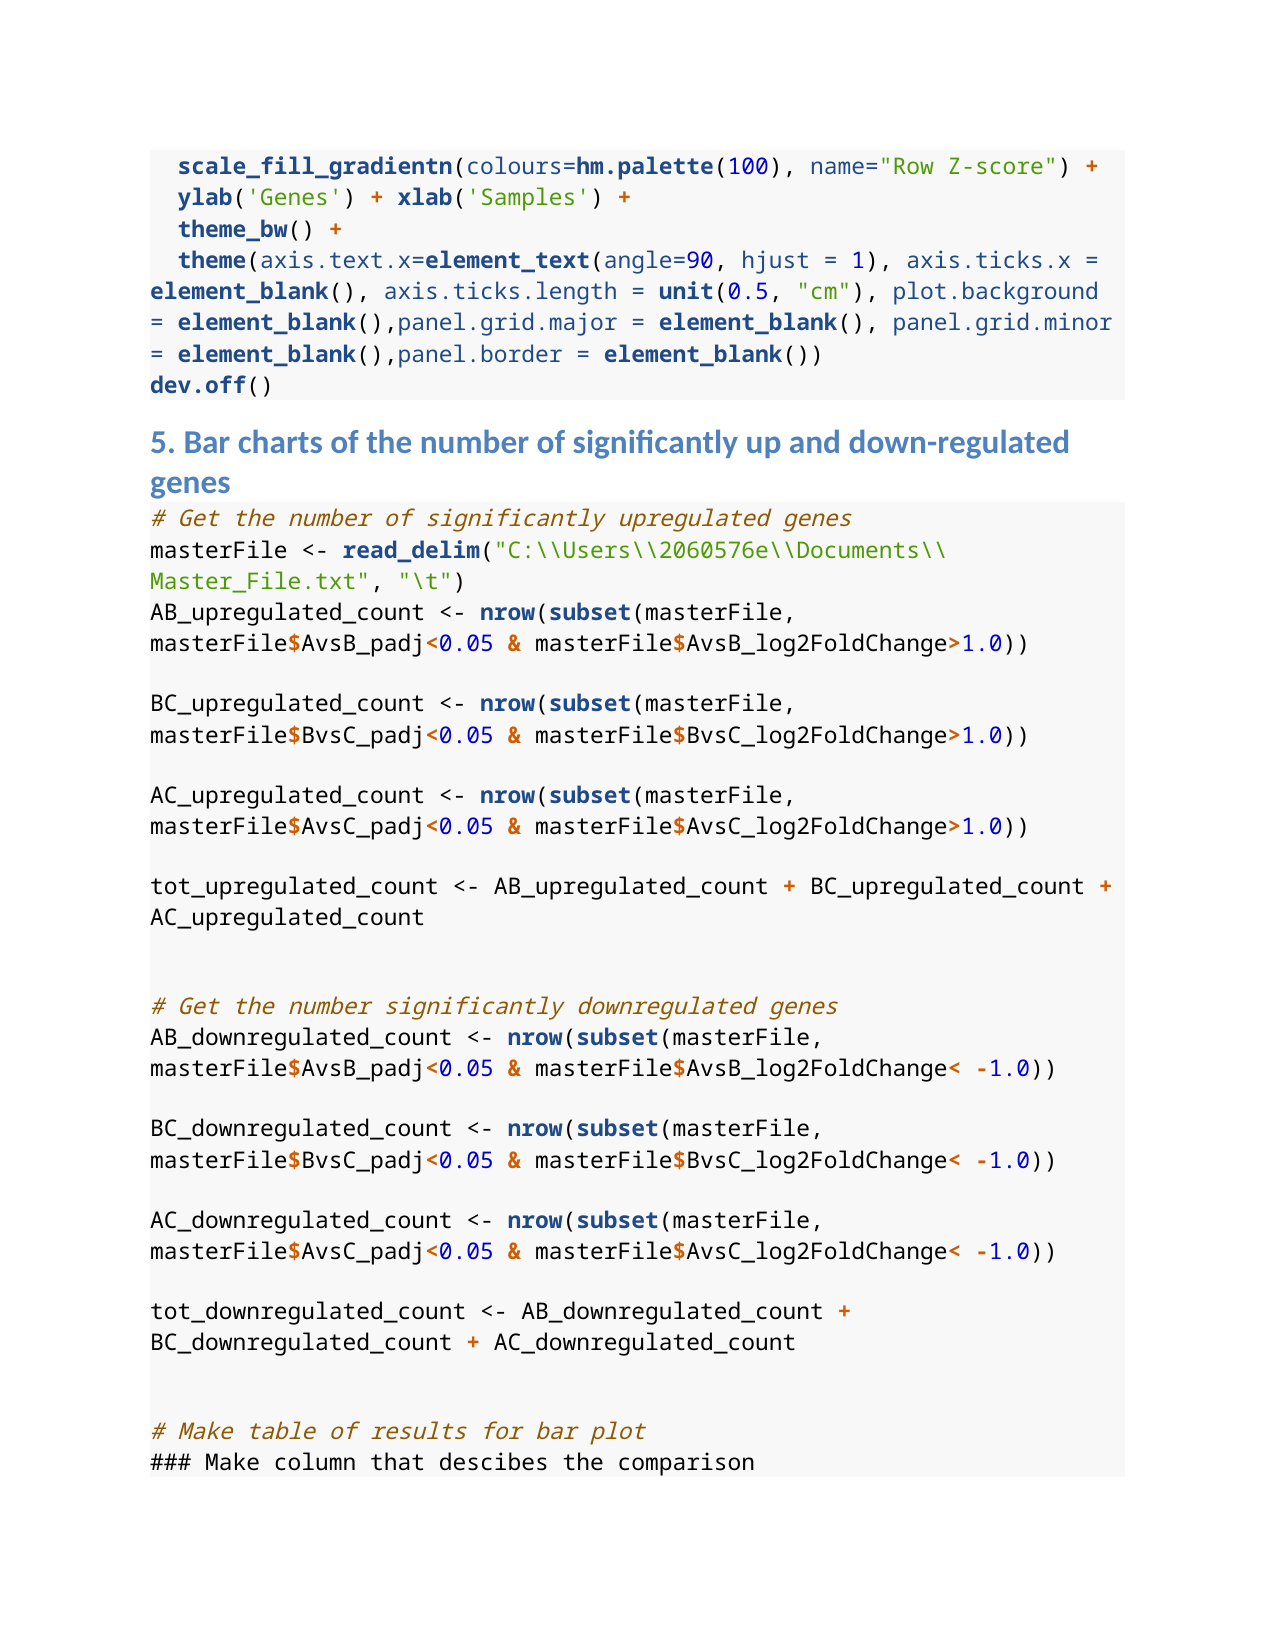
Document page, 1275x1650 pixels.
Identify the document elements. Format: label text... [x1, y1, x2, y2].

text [150, 502, 1125, 1477]
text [150, 150, 1125, 400]
subtitle 5. Bar charts of the number of significantly up and down-regulated genes [150, 421, 1125, 502]
